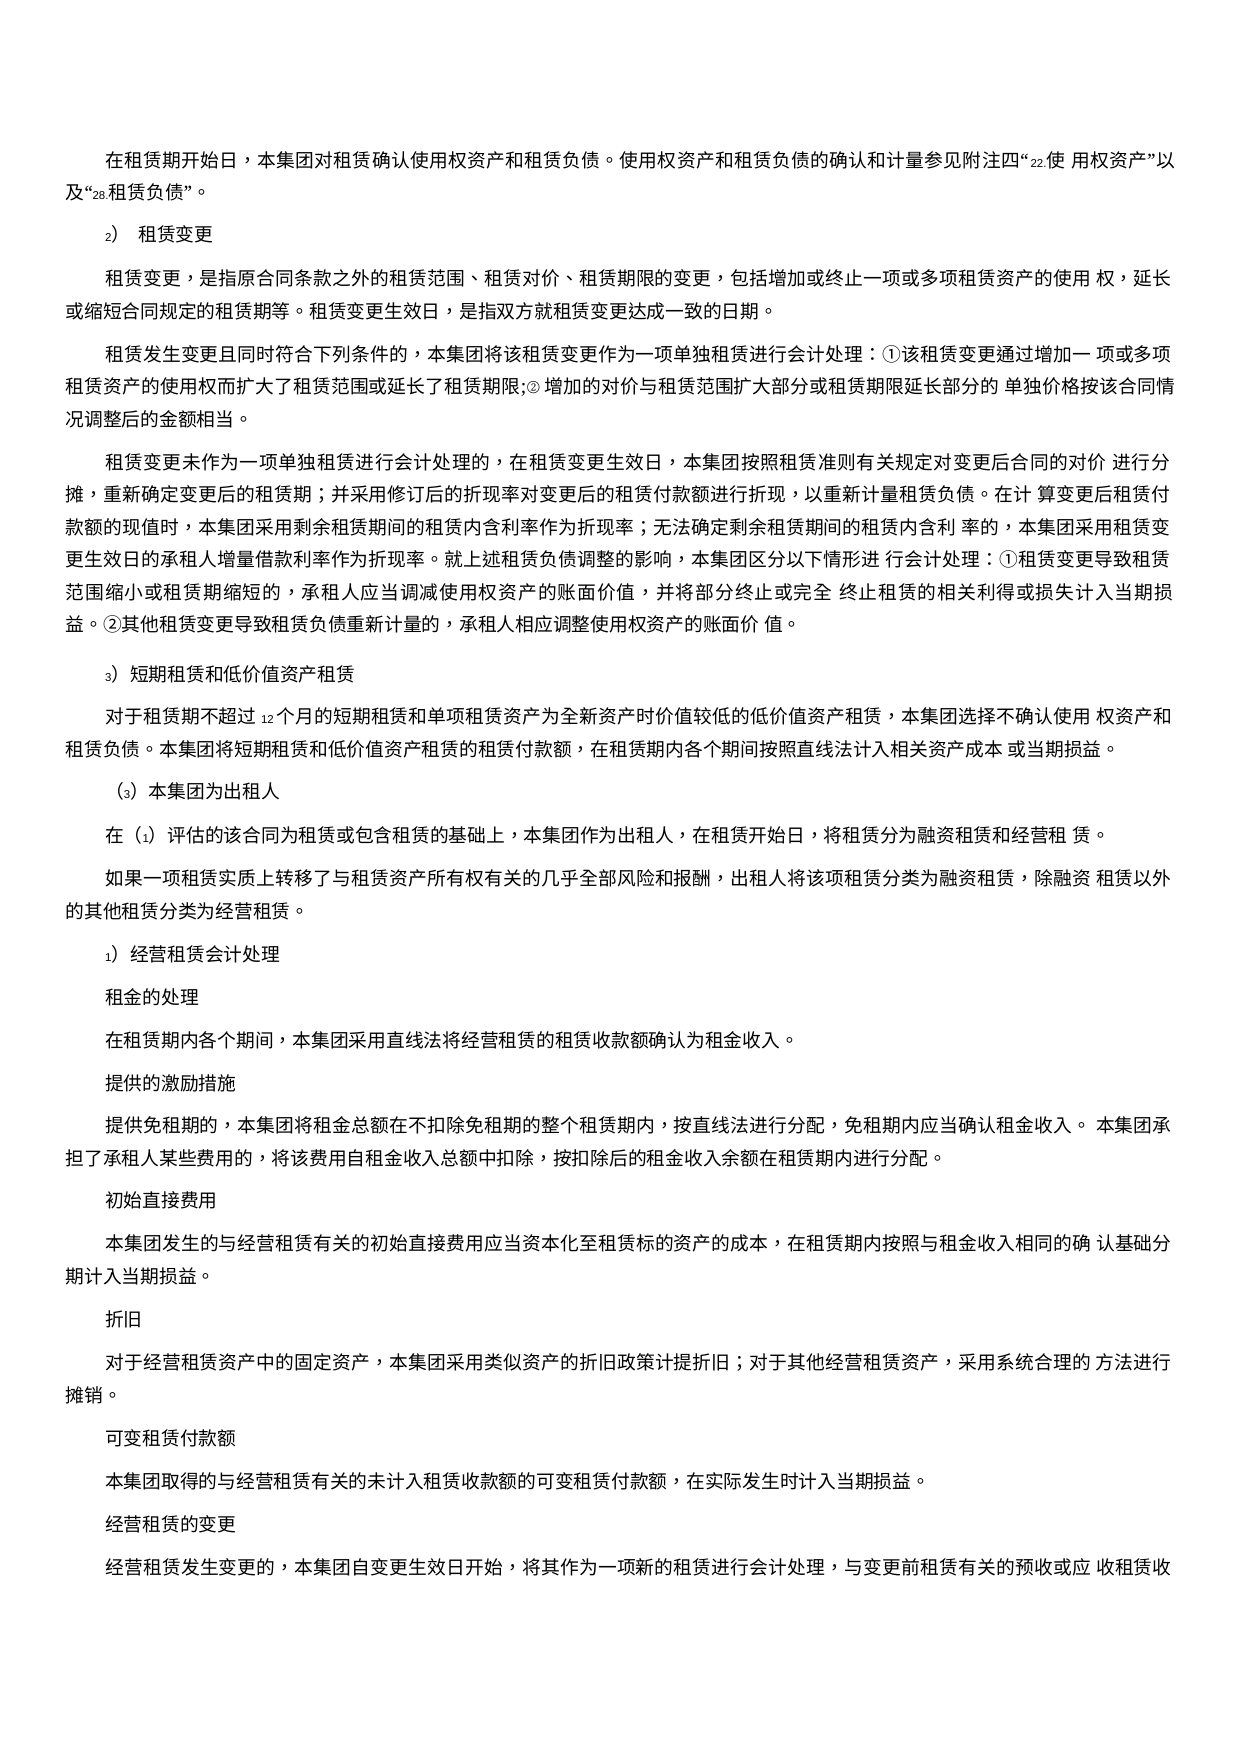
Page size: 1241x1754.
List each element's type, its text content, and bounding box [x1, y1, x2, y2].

text 对于经营租赁资产中的固定资产，本集团采用类似资产的折旧政策计提折旧；对于其他经营租赁资产，采用系统合理的 方法进行摊销。 [65, 1343, 1175, 1409]
text 租赁变更未作为一项单独租赁进行会计处理的，在租赁变更生效日，本集团按照租赁准则有关规定对变更后合同的对价 进行分摊，重新确定变更后的租赁期；并采用修订后的折现率对变更后的租赁付款额进行折现，以重新计量租赁负债。在计 算变更后租赁付款额的现值时，本集团采用剩余租赁期间的租赁内含利率作为折现率；无法确定剩余租赁期间的租赁内含利 率的，本集团采用租赁变更生效日的承租人增量借款利率作为折现率。就上述租赁负债调整的影响，本集团区分以下情形进 行会计处理：①租赁变更导致租赁范围缩小或租赁期缩短的，承租人应当调减使用权资产的账面价值，并将部分终止或完全 终止租赁的相关利得或损失计入当期损益。②其他租赁变更导致租赁负债重新计量的，承租人相应调整使用权资产的账面价 值。 [65, 443, 1175, 638]
text 3）短期租赁和低价值资产租赁 [65, 661, 1175, 687]
text 在租赁期内各个期间，本集团采用直线法将经营租赁的租赁收款额确认为租金收入。 [65, 1022, 1175, 1054]
text 在租赁期开始日，本集团对租赁确认使用权资产和租赁负债。使用权资产和租赁负债的确认和计量参见附注四“22.使 用权资产”以及“28.租赁负债”。 [65, 143, 1175, 206]
text 折旧 [65, 1300, 1175, 1333]
text （3）本集团为出租人 [65, 773, 1175, 805]
text 提供免租期的，本集团将租金总额在不扣除免租期的整个租赁期内，按直线法进行分配，免租期内应当确认租金收入。 本集团承担了承租人某些费用的，将该费用自租金收入总额中扣除，按扣除后的租金收入余额在租赁期内进行分配。 [65, 1107, 1175, 1171]
text 如果一项租赁实质上转移了与租赁资产所有权有关的几乎全部风险和报酬，出租人将该项租赁分类为融资租赁，除融资 租赁以外的其他租赁分类为经营租赁。 [65, 859, 1175, 925]
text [65, 1548, 1175, 1581]
text 本集团发生的与经营租赁有关的初始直接费用应当资本化至租赁标的资产的成本，在租赁期内按照与租金收入相同的确 认基础分期计入当期损益。 [65, 1225, 1175, 1290]
text 在（1）评估的该合同为租赁或包含租赁的基础上，本集团作为出租人，在租赁开始日，将租赁分为融资租赁和经营租 赁。 [65, 816, 1175, 849]
text 1）经营租赁会计处理 [65, 936, 1175, 968]
text 本集团取得的与经营租赁有关的未计入租赁收款额的可变租赁付款额，在实际发生时计入当期损益。 [65, 1462, 1175, 1495]
text 提供的激励措施 [65, 1064, 1175, 1097]
text 租赁变更，是指原合同条款之外的租赁范围、租赁对价、租赁期限的变更，包括增加或终止一项或多项租赁资产的使用 权，延长或缩短合同规定的租赁期等。租赁变更生效日，是指双方就租赁变更达成一致的日期。 [65, 259, 1175, 325]
text 2） 租赁变更 [65, 216, 1175, 248]
text 初始直接费用 [65, 1182, 1175, 1214]
text 对于租赁期不超过12个月的短期租赁和单项租赁资产为全新资产时价值较低的低价值资产租赁，本集团选择不确认使用 权资产和租赁负债。本集团将短期租赁和低价值资产租赁的租赁付款额，在租赁期内各个期间按照直线法计入相关资产成本 或当期损益。 [65, 697, 1175, 762]
text 租金的处理 [65, 979, 1175, 1011]
text 租赁发生变更且同时符合下列条件的，本集团将该租赁变更作为一项单独租赁进行会计处理：①该租赁变更通过增加一 项或多项租赁资产的使用权而扩大了租赁范围或延长了租赁期限;②增加的对价与租赁范围扩大部分或租赁期限延长部分的 单独价格按该合同情况调整后的金额相当。 [65, 335, 1175, 433]
text 经营租赁的变更 [65, 1505, 1175, 1538]
text 可变租赁付款额 [65, 1419, 1175, 1452]
